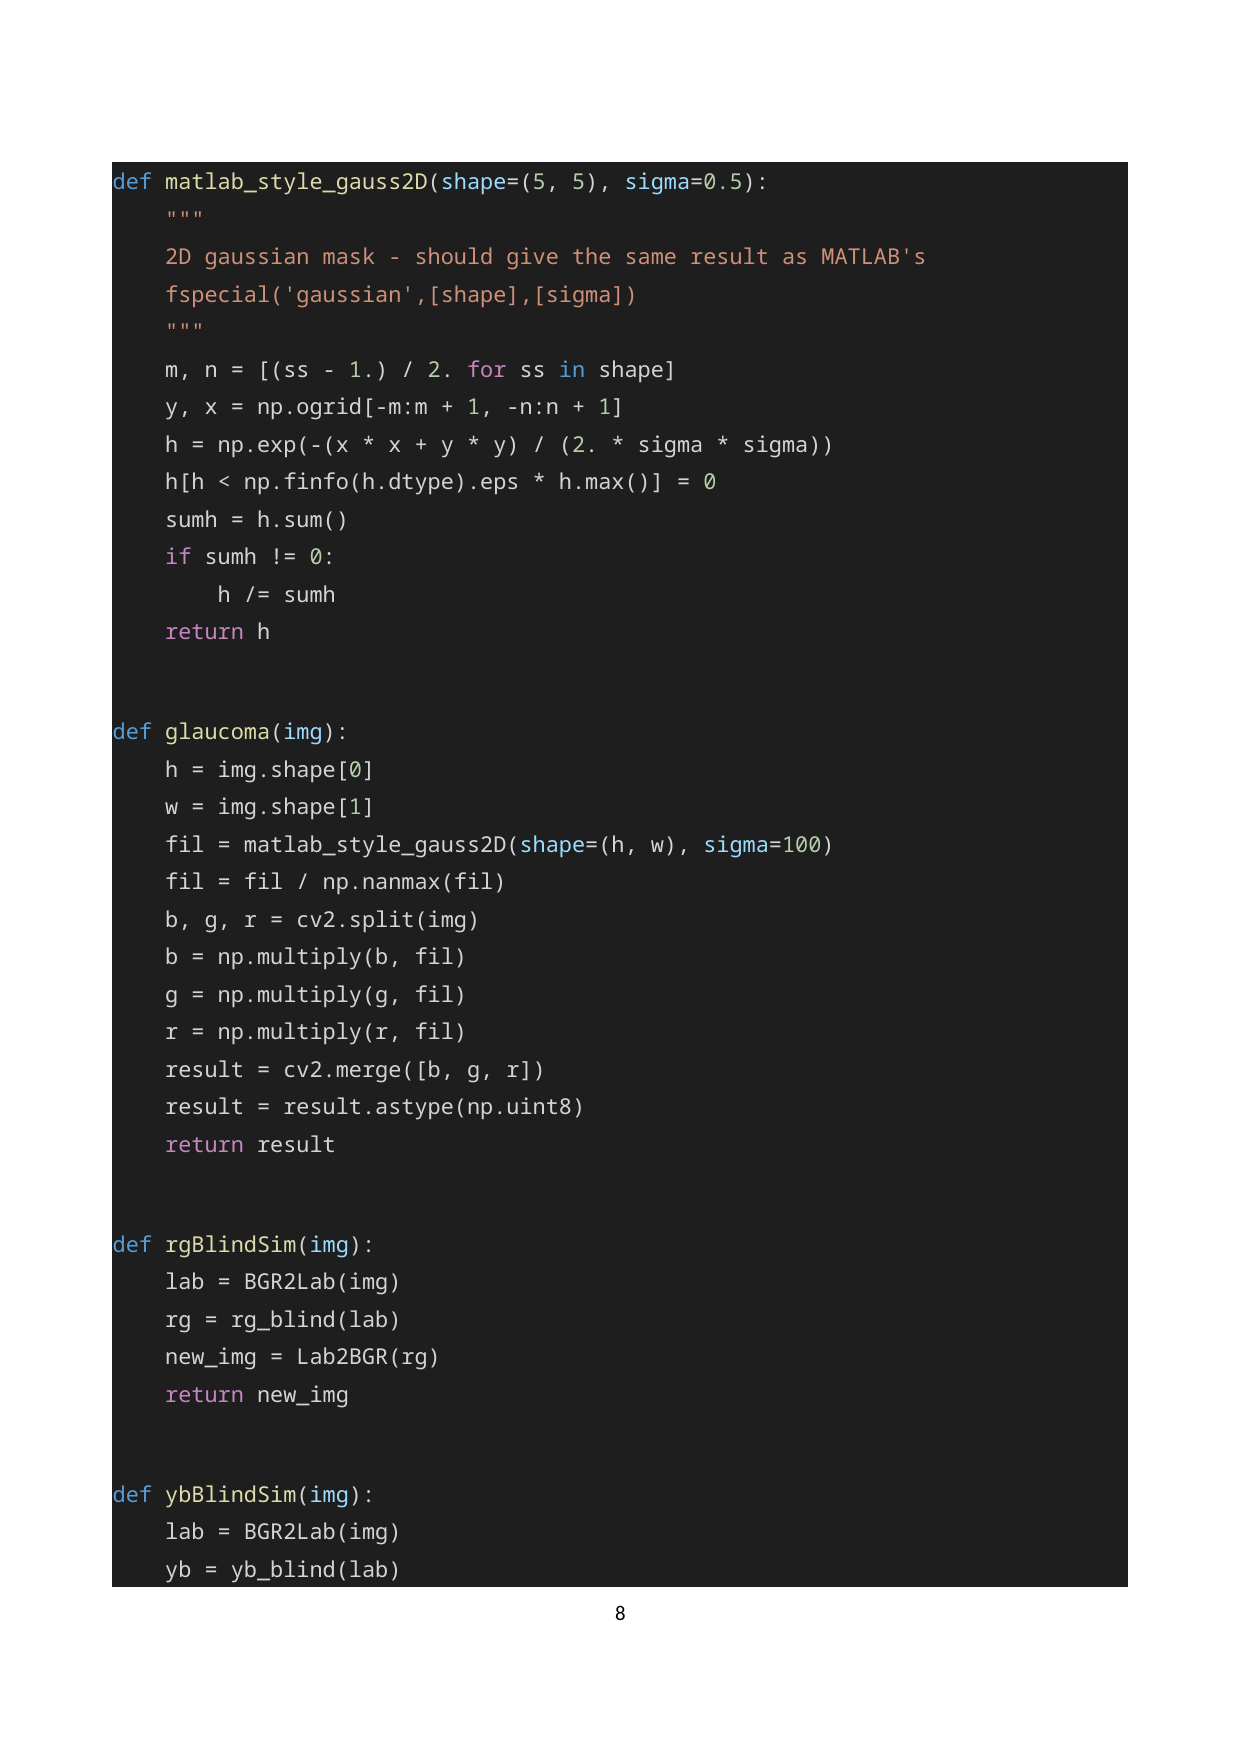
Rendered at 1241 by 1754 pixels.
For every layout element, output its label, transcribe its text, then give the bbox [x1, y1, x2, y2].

text 2D gaussian mask - should give the same result as MATLAB's [112, 237, 1128, 275]
text """ [112, 312, 1128, 350]
text m, n = [(ss - 1.) / 2. for ss in shape] [112, 350, 1128, 387]
text h[h < np.finfo(h.dtype).eps * h.max()] = 0 [112, 462, 1128, 500]
text def rgBlindSim(img): [112, 1225, 1128, 1262]
text return new_img [112, 1375, 1128, 1412]
text sumh = h.sum() [112, 500, 1128, 537]
text g = np.multiply(g, fil) [112, 975, 1128, 1012]
text b = np.multiply(b, fil) [112, 937, 1128, 975]
text result = cv2.merge([b, g, r]) [112, 1050, 1128, 1087]
text return result [112, 1125, 1128, 1162]
text if sumh != 0: [112, 537, 1128, 575]
text """ [112, 200, 1128, 237]
text h = img.shape[0] [112, 750, 1128, 787]
text h = np.exp(-(x * x + y * y) / (2. * sigma * sigma)) [112, 425, 1128, 462]
text w = img.shape[1] [112, 787, 1128, 825]
text result = result.astype(np.uint8) [112, 1087, 1128, 1125]
text def matlab_style_gauss2D(shape=(5, 5), sigma=0.5): [112, 162, 1128, 200]
text new_img = Lab2BGR(rg) [112, 1337, 1128, 1375]
text def ybBlindSim(img): [112, 1475, 1128, 1512]
text def glaucoma(img): [112, 712, 1128, 750]
text rg = rg_blind(lab) [112, 1300, 1128, 1337]
text fspecial('gaussian',[shape],[sigma]) [112, 275, 1128, 312]
text fil = matlab_style_gauss2D(shape=(h, w), sigma=100) [112, 825, 1128, 862]
text r = np.multiply(r, fil) [112, 1012, 1128, 1050]
text lab = BGR2Lab(img) [112, 1262, 1128, 1300]
text fil = fil / np.nanmax(fil) [112, 862, 1128, 900]
text lab = BGR2Lab(img) [112, 1512, 1128, 1550]
text y, x = np.ogrid[-m:m + 1, -n:n + 1] [112, 387, 1128, 425]
text yb = yb_blind(lab) [112, 1550, 1128, 1587]
text b, g, r = cv2.split(img) [112, 900, 1128, 937]
text h /= sumh [112, 575, 1128, 612]
text return h [112, 612, 1128, 650]
